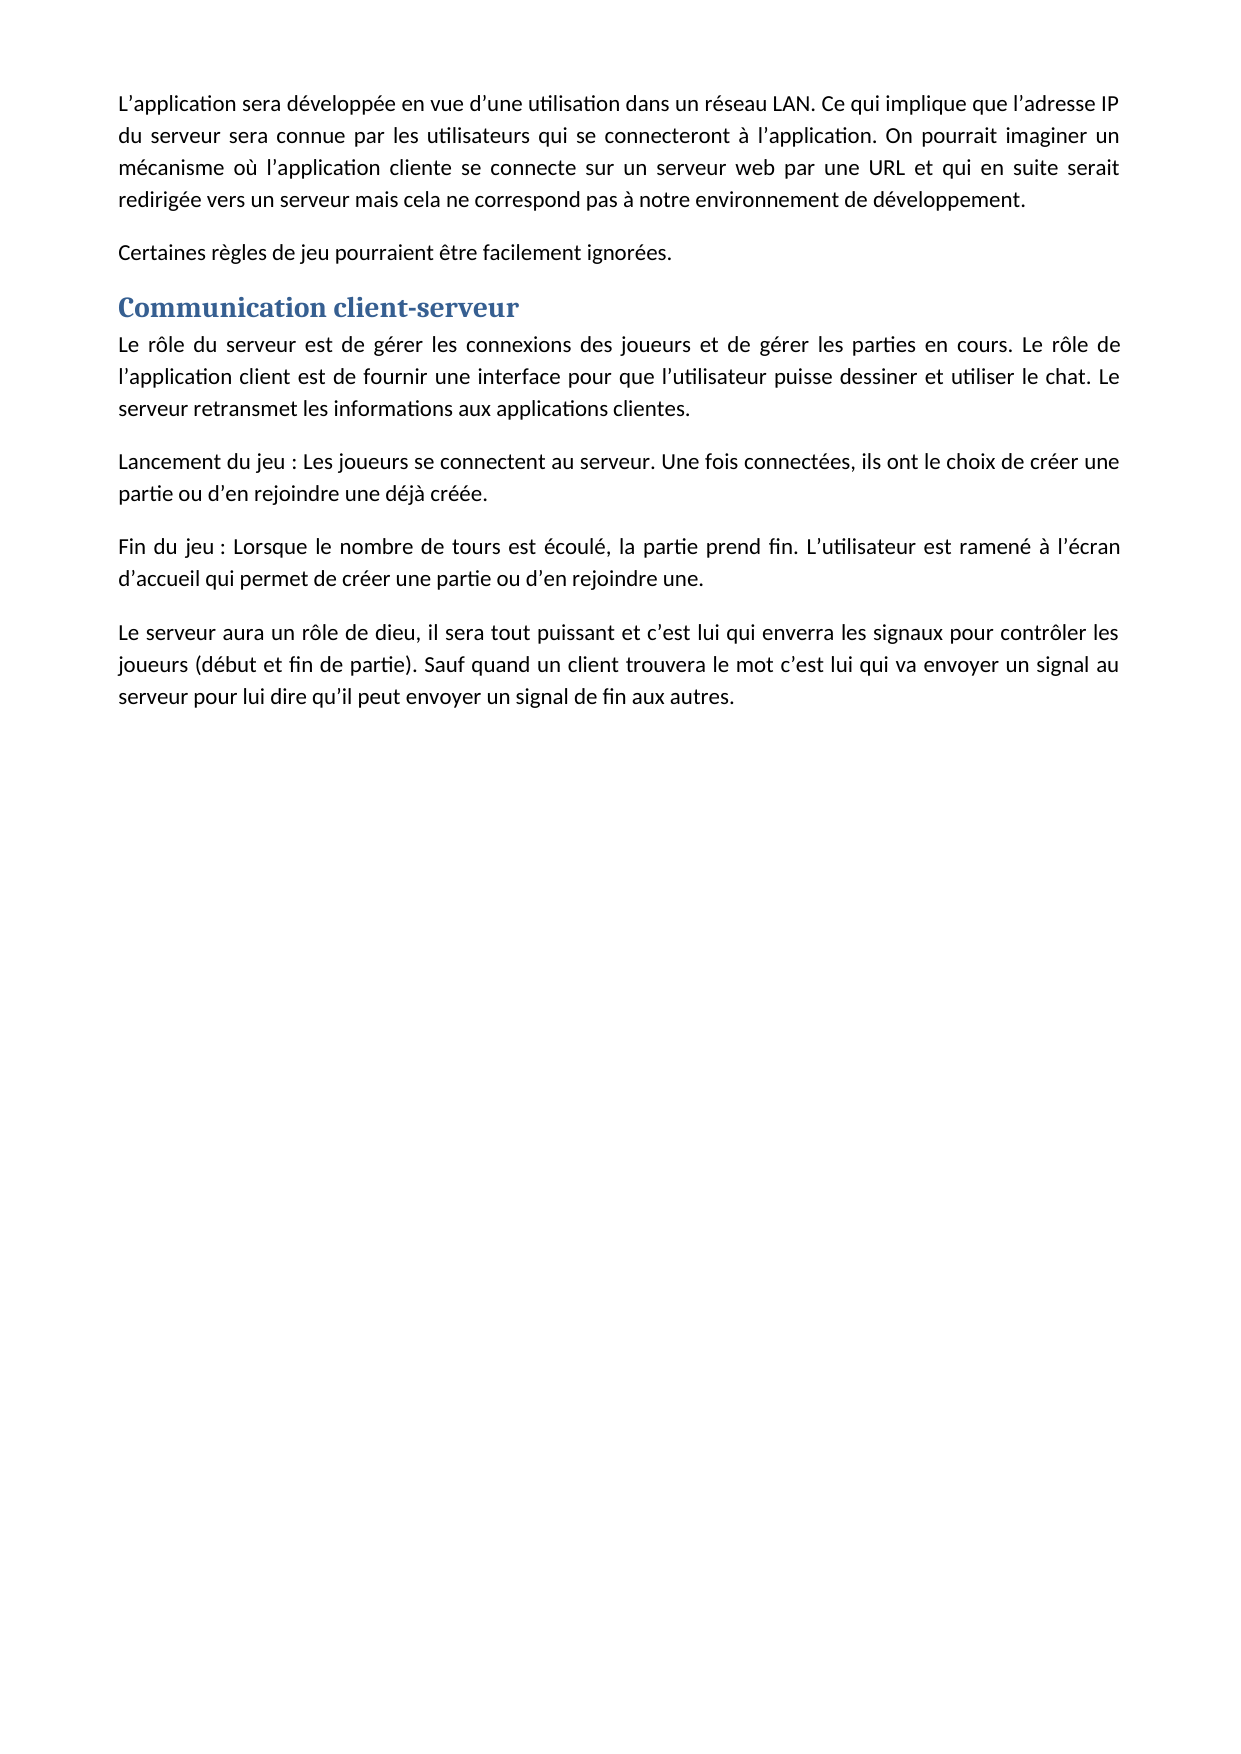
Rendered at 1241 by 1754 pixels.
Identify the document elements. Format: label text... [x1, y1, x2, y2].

subtitle Communication client-serveur [118, 291, 1122, 325]
text L’application sera développée en vue d’une utilisation dans un réseau LAN. Ce qui implique que l’adresse IP du serveur sera connue par les utilisateurs qui se connecteront à l’application. On pourrait imaginer un mécanisme où l’application cliente se connecte sur un serveur web par une URL et qui en suite serait redirigée vers un serveur mais cela ne correspond pas à notre environnement de développement. [118, 89, 1122, 213]
text Fin du jeu : Lorsque le nombre de tours est écoulé, la partie prend fin. L’utilisateur est ramené à l’écran d’accueil qui permet de créer une partie ou d’en rejoindre une. [118, 532, 1122, 593]
text Lancement du jeu : Les joueurs se connectent au serveur. Une fois connectées, ils ont le choix de créer une partie ou d’en rejoindre une déjà créée. [118, 447, 1122, 507]
text Le serveur aura un rôle de dieu, il sera tout puissant et c’est lui qui enverra les signaux pour contrôler les joueurs (début et fin de partie). Sauf quand un client trouvera le mot c’est lui qui va envoyer un signal au serveur pour lui dire qu’il peut envoyer un signal de fin aux autres. [118, 618, 1122, 710]
text Le rôle du serveur est de gérer les connexions des joueurs et de gérer les parties en cours. Le rôle de l’application client est de fournir une interface pour que l’utilisateur puisse dessiner et utiliser le chat. Le serveur retransmet les informations aux applications clientes. [118, 330, 1122, 422]
text Certaines règles de jeu pourraient être facilement ignorées. [118, 238, 1122, 266]
